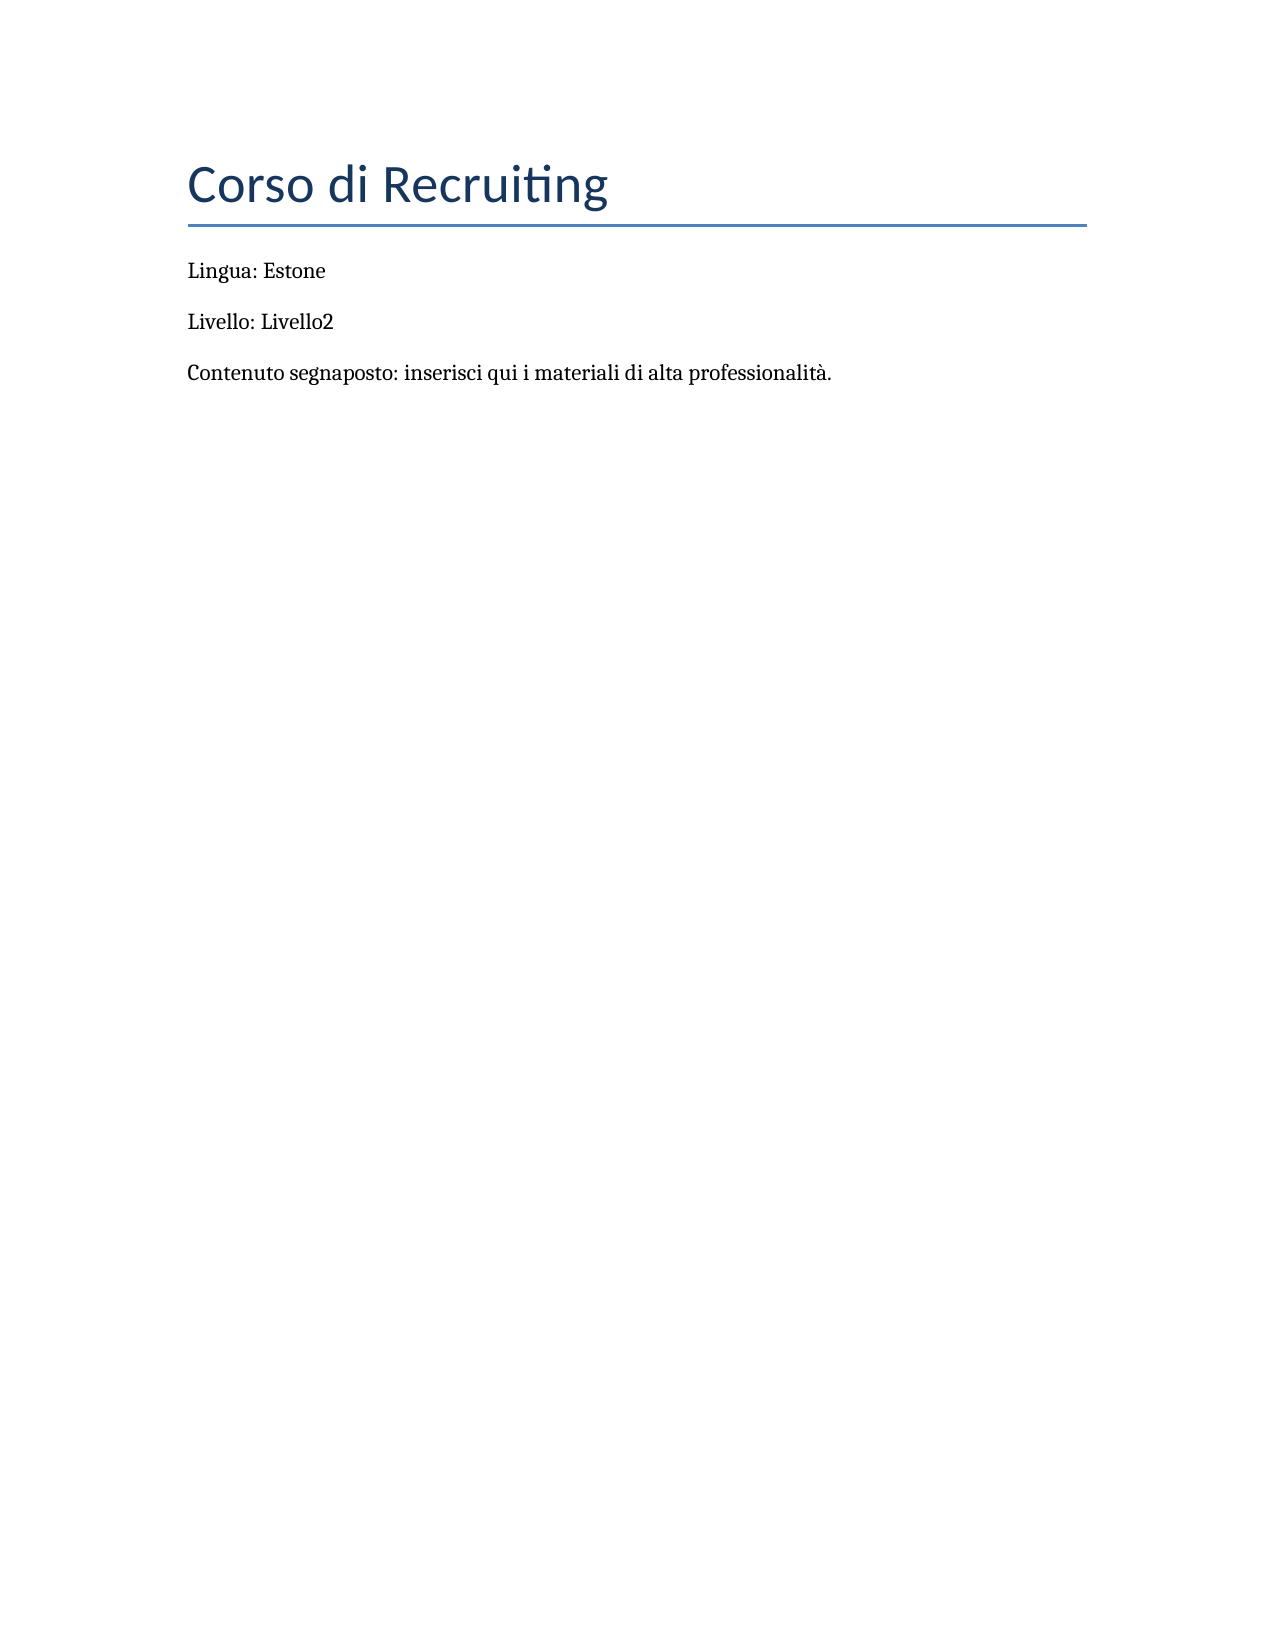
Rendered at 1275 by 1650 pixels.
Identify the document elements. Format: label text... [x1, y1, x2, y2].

text Contenuto segnaposto: inserisci qui i materiali di alta professionalità. [187, 360, 1087, 386]
title Corso di Recruiting [187, 150, 1087, 227]
text Livello: Livello2 [187, 309, 1087, 335]
text Lingua: Estone [187, 258, 1087, 284]
